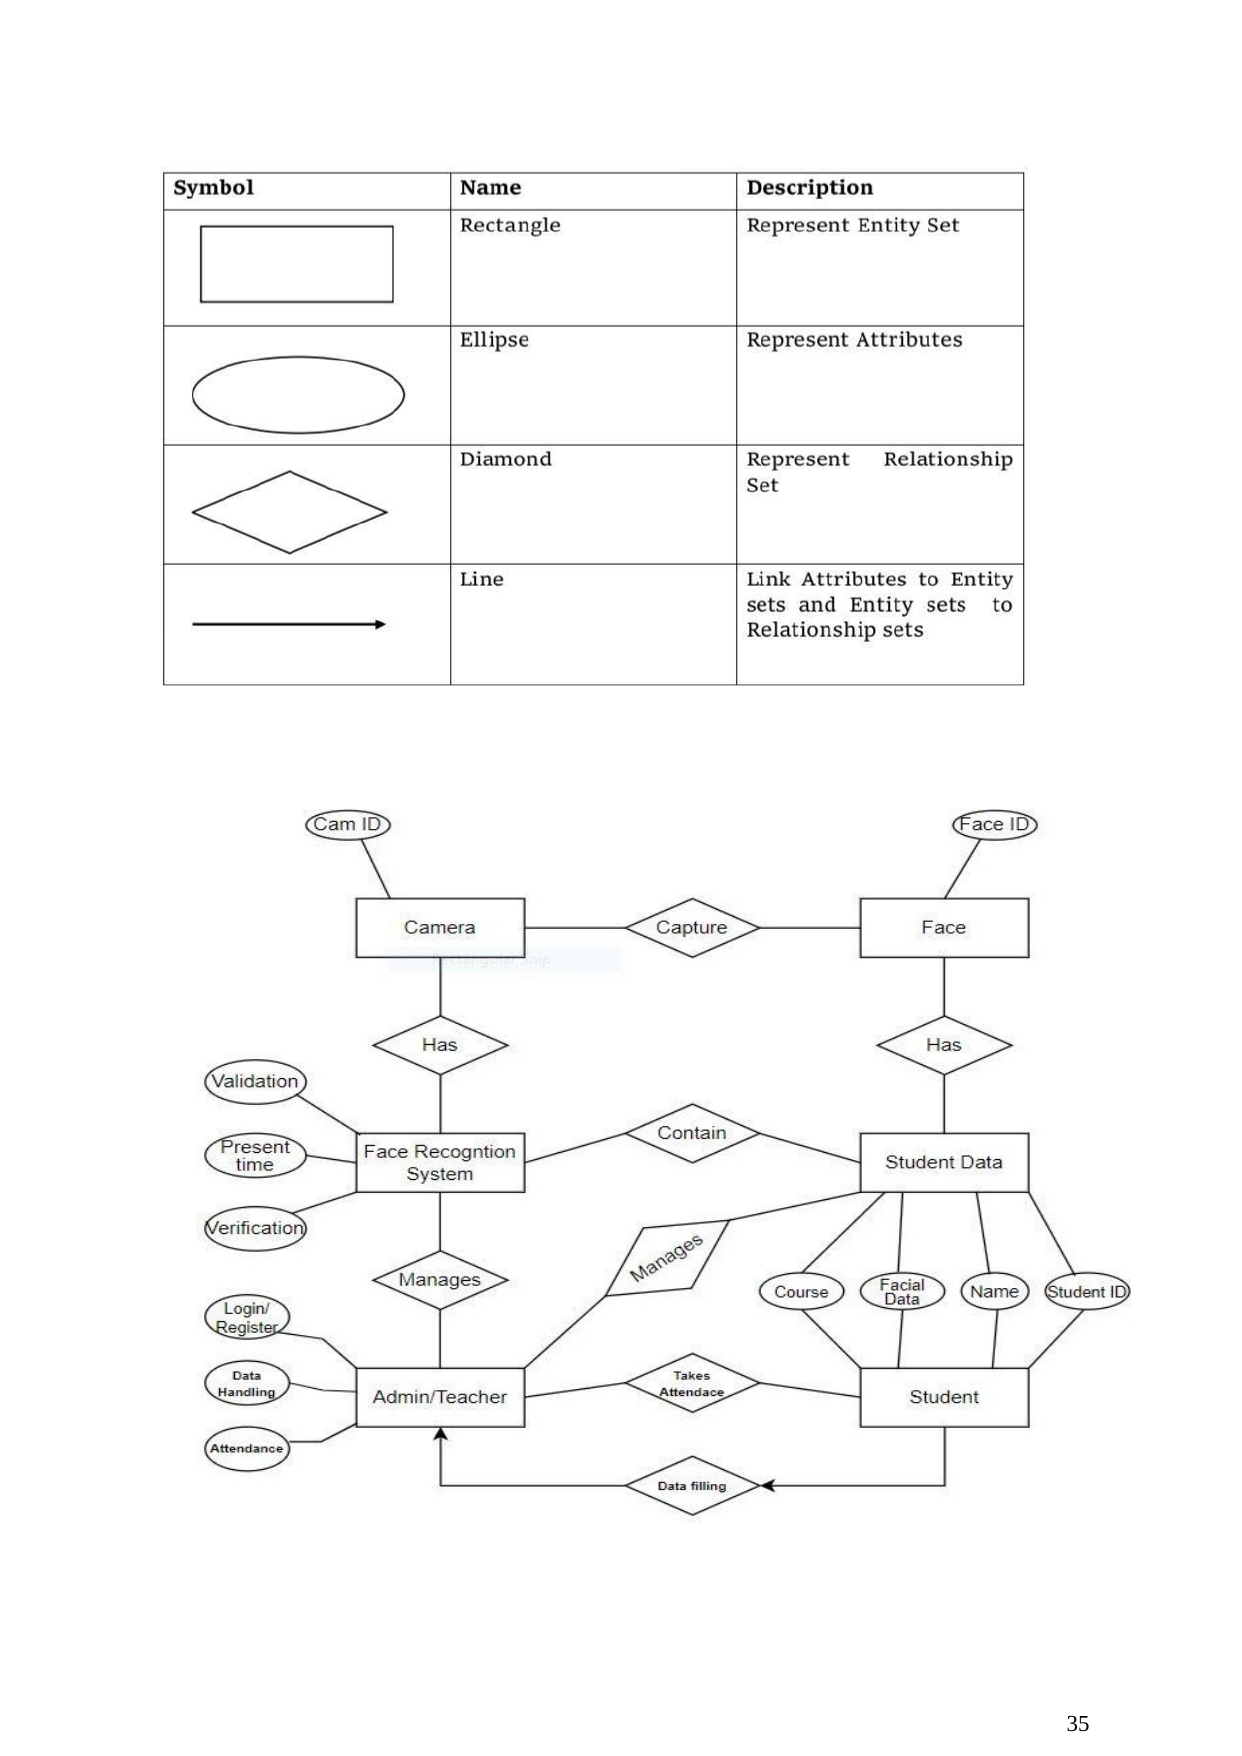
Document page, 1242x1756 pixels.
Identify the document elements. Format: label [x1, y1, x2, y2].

picture [196, 808, 1132, 1523]
picture [159, 166, 1029, 686]
